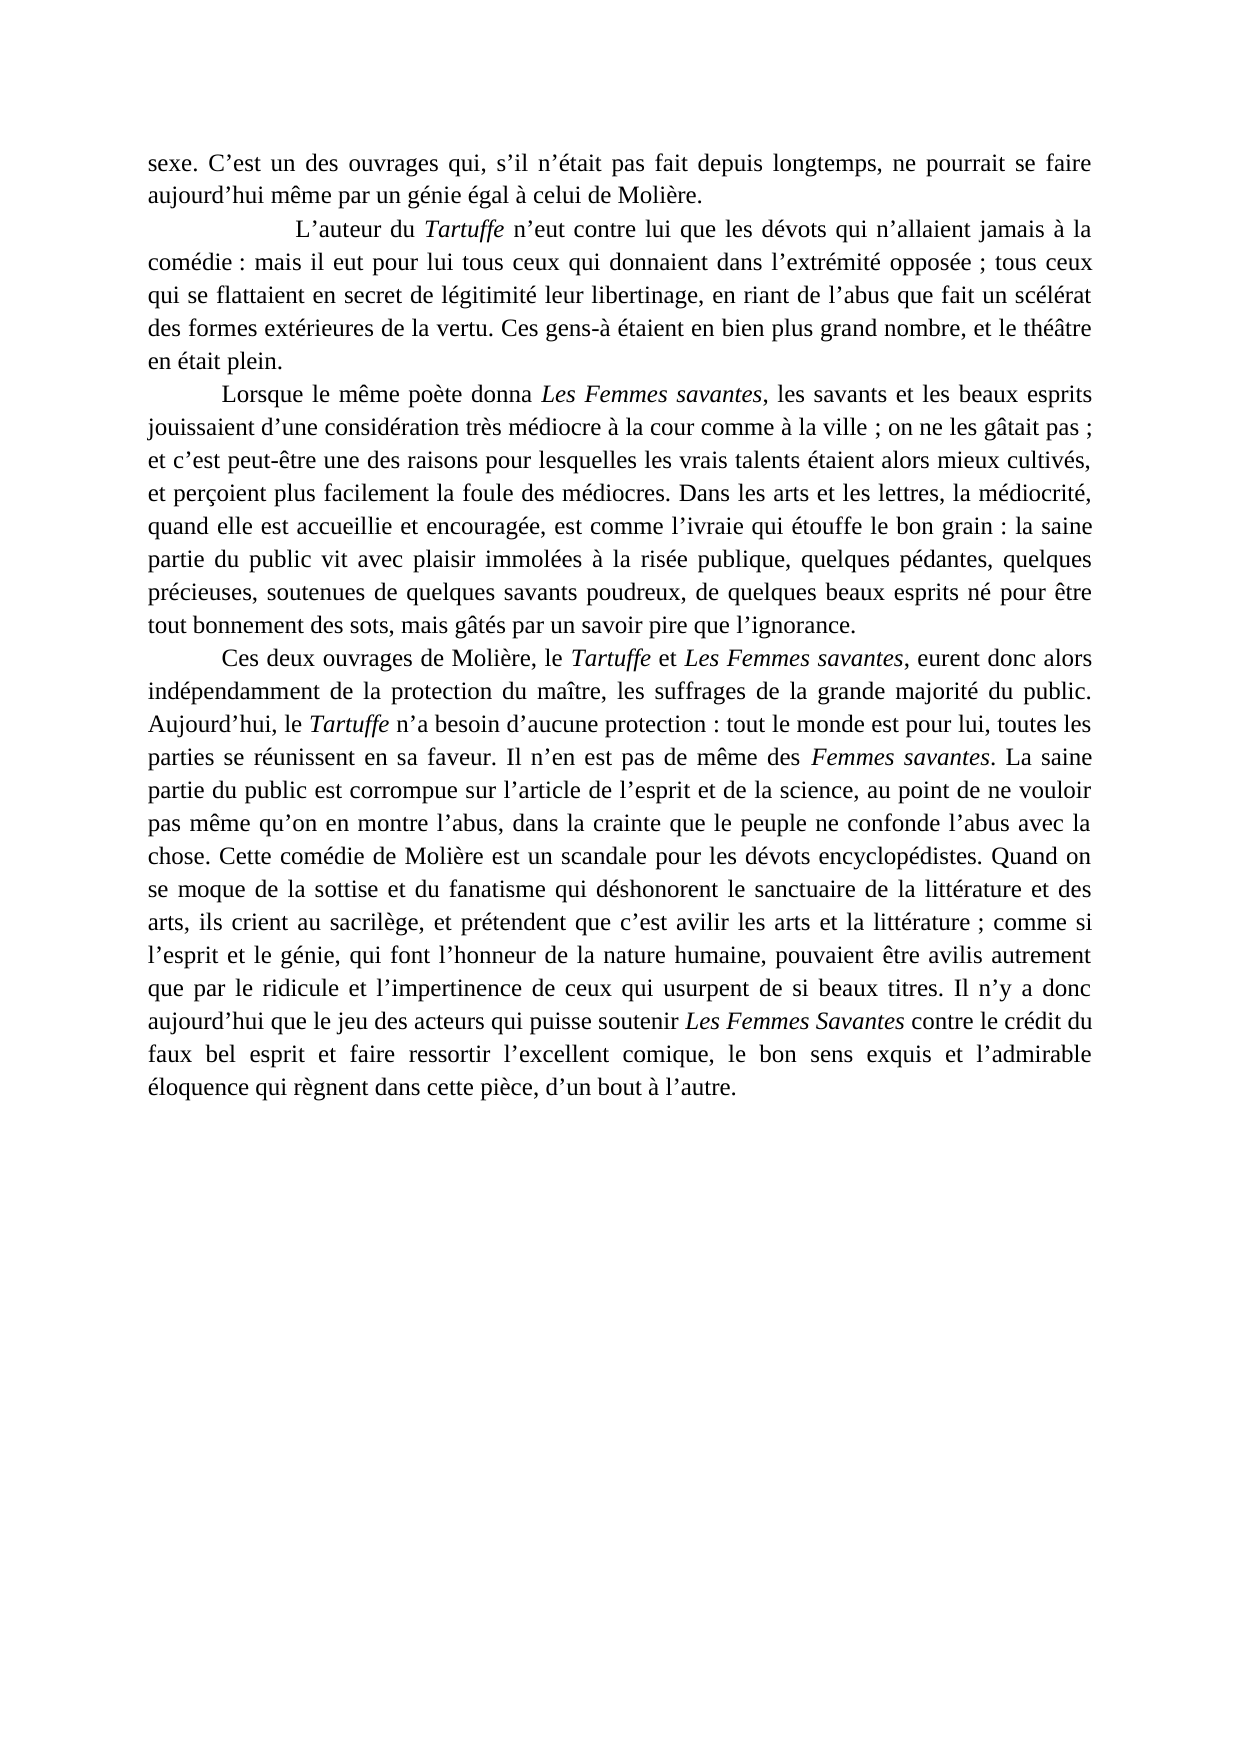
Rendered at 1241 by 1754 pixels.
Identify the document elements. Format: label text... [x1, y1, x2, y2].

text Lorsque le même poète donna Les Femmes savantes, les savants et les beaux esprits jouissaient d’une considération très médiocre à la cour comme à la ville ; on ne les gâtait pas ; et c’est peut-être une des raisons pour lesquelles les vrais talents étaient alors mieux cultivés, et perçoient plus facilement la foule des médiocres. Dans les arts et les lettres, la médiocrité, quand elle est accueillie et encouragée, est comme l’ivraie qui étouffe le bon grain : la saine partie du public vit avec plaisir immolées à la risée publique, quelques pédantes, quelques précieuses, soutenues de quelques savants poudreux, de quelques beaux esprits né pour être tout bonnement des sots, mais gâtés par un savoir pire que l’ignorance. [148, 379, 1093, 639]
text Ces deux ouvrages de Molière, le Tartuffe et Les Femmes savantes, eurent donc alors indépendamment de la protection du maître, les suffrages de la grande majorité du public. Aujourd’hui, le Tartuffe n’a besoin d’aucune protection : tout le monde est pour lui, toutes les parties se réunissent en sa faveur. Il n’en est pas de même des Femmes savantes. La saine partie du public est corrompue sur l’article de l’esprit et de la science, au point de ne vouloir pas même qu’on en montre l’abus, dans la crainte que le peuple ne confonde l’abus avec la chose. Cette comédie de Molière est un scandale pour les dévots encyclopédistes. Quand on se moque de la sottise et du fanatisme qui déshonorent le sanctuaire de la littérature et des arts, ils crient au sacrilège, et prétendent que c’est avilir les arts et la littérature ; comme si l’esprit et le génie, qui font l’honneur de la nature humaine, pouvaient être avilis autrement que par le ridicule et l’impertinence de ceux qui usurpent de si beaux titres. Il n’y a donc aujourd’hui que le jeu des acteurs qui puisse soutenir Les Femmes Savantes contre le crédit du faux bel esprit et faire ressortir l’excellent comique, le bon sens exquis et l’admirable éloquence qui règnent dans cette pièce, d’un bout à l’autre. [148, 643, 1093, 1101]
text L’auteur du Tartuffe n’eut contre lui que les dévots qui n’allaient jamais à la comédie : mais il eut pour lui tous ceux qui donnaient dans l’extrémité opposée ; tous ceux qui se flattaient en secret de légitimité leur libertinage, en riant de l’abus que fait un scélérat des formes extérieures de la vertu. Ces gens-à étaient en bien plus grand nombre, et le théâtre en était plein. [148, 214, 1093, 374]
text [148, 148, 1093, 209]
